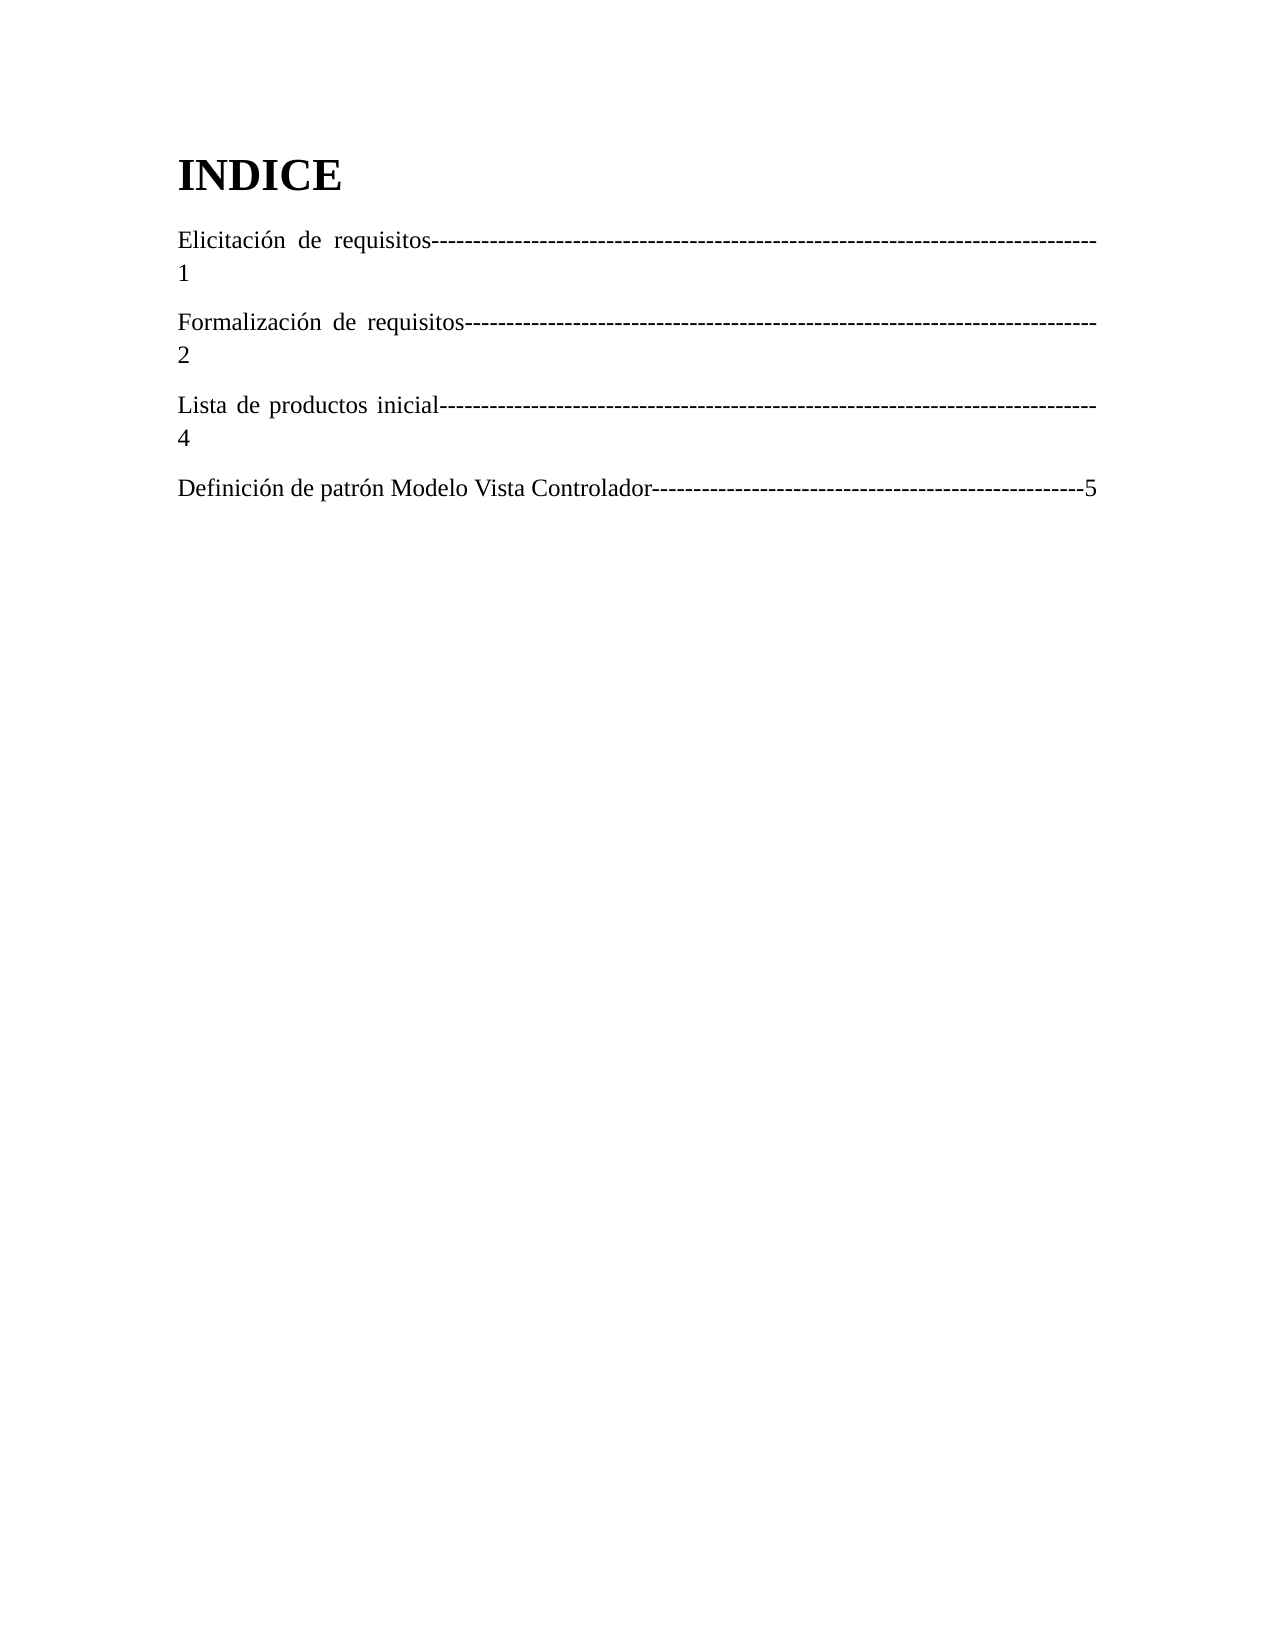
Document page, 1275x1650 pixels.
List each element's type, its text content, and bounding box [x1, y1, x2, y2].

text Formalización de requisitos----------------------------------------------------------------------------2 [177, 307, 1098, 369]
text Definición de patrón Modelo Vista Controlador----------------------------------------------------5 [177, 473, 1098, 502]
text Elicitación de requisitos--------------------------------------------------------------------------------1 [177, 225, 1098, 287]
text Lista de productos inicial-------------------------------------------------------------------------------4 [177, 390, 1098, 452]
text INDICE [177, 148, 1098, 200]
